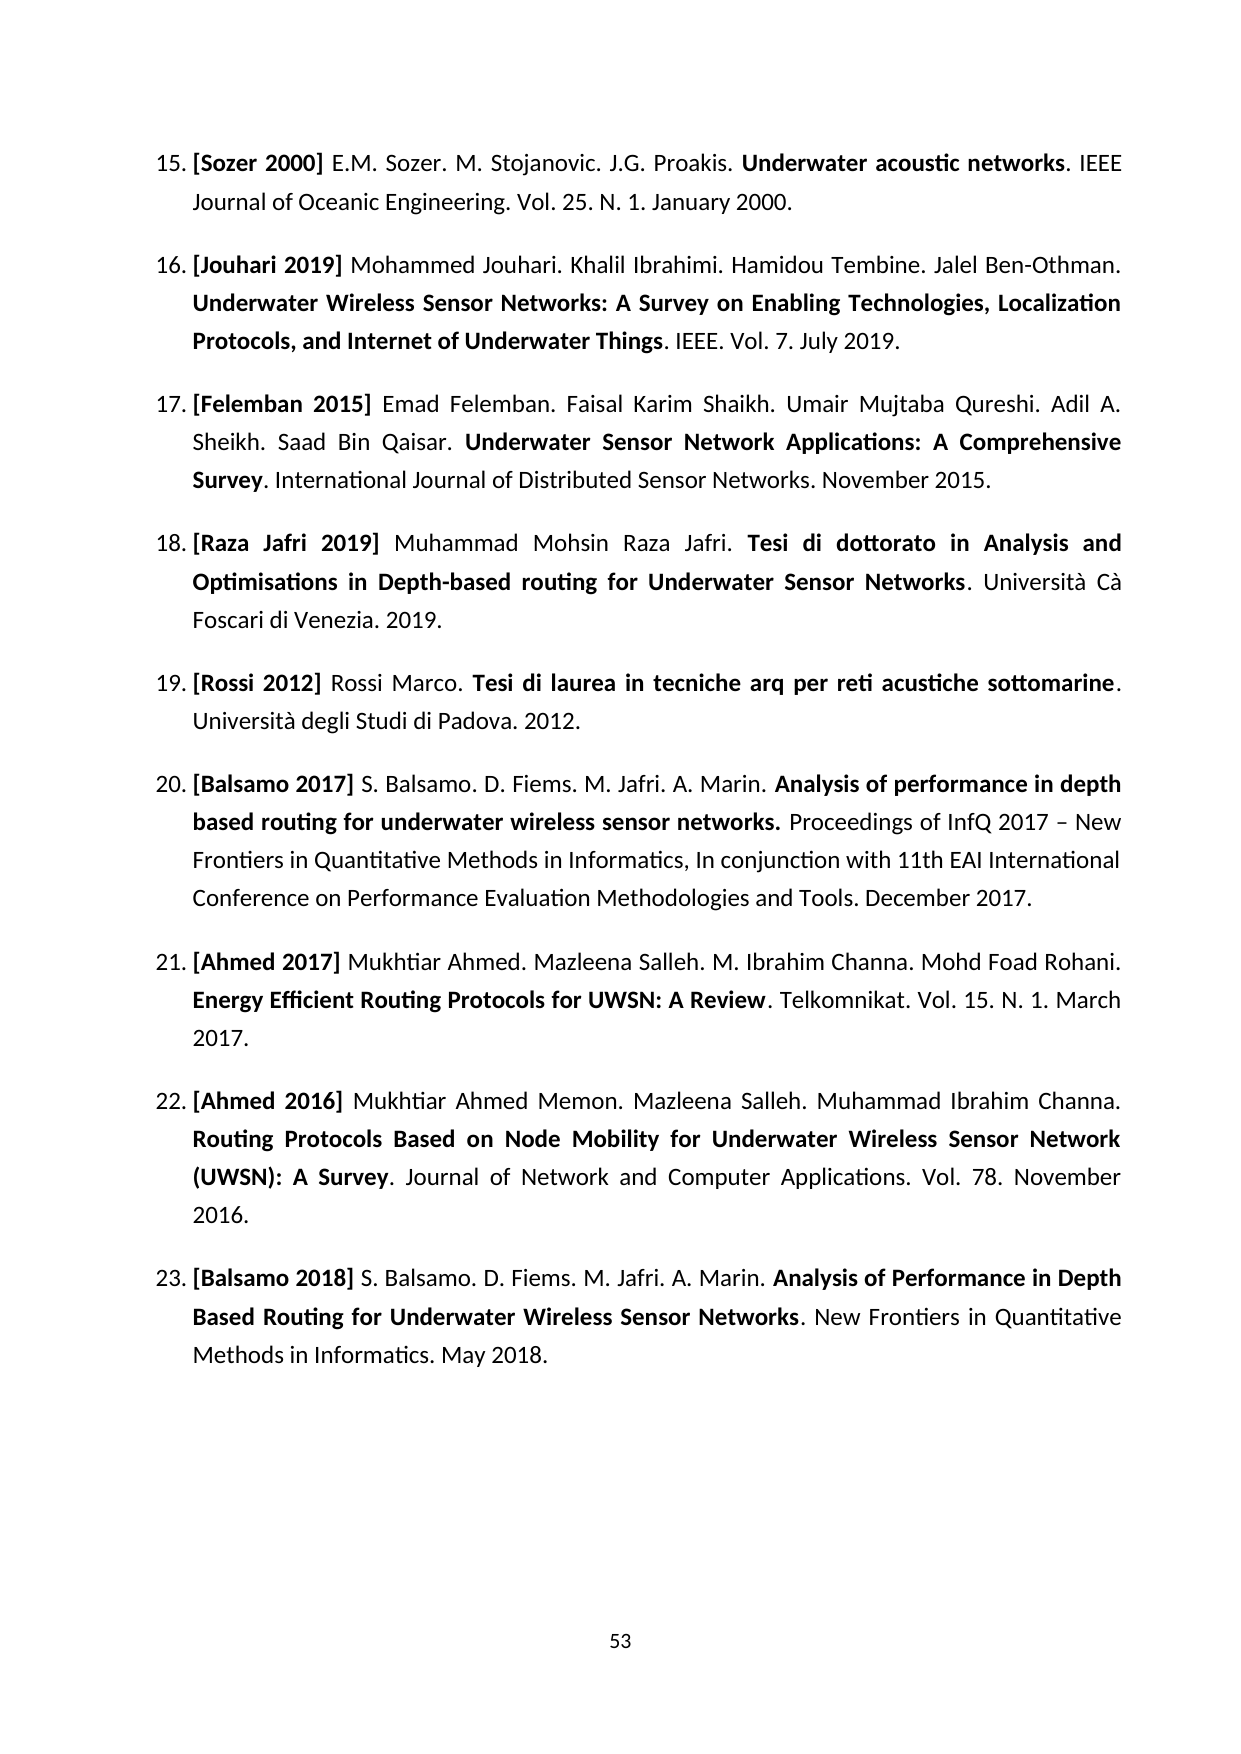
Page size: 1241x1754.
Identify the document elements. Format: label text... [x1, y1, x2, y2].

list [Rossi 2012] Rossi Marco. Tesi di laurea in tecniche arq per reti acustiche sottomarine. Università degli Studi di Padova. 2012. [155, 667, 1122, 736]
list [Balsamo 2017] S. Balsamo. D. Fiems. M. Jafri. A. Marin. Analysis of performance in depth based routing for underwater wireless sensor networks. Proceedings of InfQ 2017 – New Frontiers in Quantitative Methods in Informatics, In conjunction with 11th EAI International Conference on Performance Evaluation Methodologies and Tools. December 2017. [155, 768, 1122, 913]
list [Raza Jafri 2019] Muhammad Mohsin Raza Jafri. Tesi di dottorato in Analysis and Optimisations in Depth-based routing for Underwater Sensor Networks. Università Cà Foscari di Venezia. 2019. [155, 528, 1122, 634]
list [Ahmed 2016] Mukhtiar Ahmed Memon. Mazleena Salleh. Muhammad Ibrahim Channa. Routing Protocols Based on Node Mobility for Underwater Wireless Sensor Network (UWSN): A Survey. Journal of Network and Computer Applications. Vol. 78. November 2016. [155, 1085, 1122, 1230]
list [Sozer 2000] E.M. Sozer. M. Stojanovic. J.G. Proakis. Underwater acoustic networks. IEEE Journal of Oceanic Engineering. Vol. 25. N. 1. January 2000. [155, 148, 1122, 216]
list [Felemban 2015] Emad Felemban. Faisal Karim Shaikh. Umair Mujtaba Qureshi. Adil A. Sheikh. Saad Bin Qaisar. Underwater Sensor Network Applications: A Comprehensive Survey. International Journal of Distributed Sensor Networks. November 2015. [155, 388, 1122, 495]
list [Balsamo 2018] S. Balsamo. D. Fiems. M. Jafri. A. Marin. Analysis of Performance in Depth Based Routing for Underwater Wireless Sensor Networks. New Frontiers in Quantitative Methods in Informatics. May 2018. [155, 1263, 1122, 1369]
list [Jouhari 2019] Mohammed Jouhari. Khalil Ibrahimi. Hamidou Tembine. Jalel Ben-Othman. Underwater Wireless Sensor Networks: A Survey on Enabling Technologies, Localization Protocols, and Internet of Underwater Things. IEEE. Vol. 7. July 2019. [155, 249, 1122, 356]
list [Ahmed 2017] Mukhtiar Ahmed. Mazleena Salleh. M. Ibrahim Channa. Mohd Foad Rohani. Energy Efficient Routing Protocols for UWSN: A Review. Telkomnikat. Vol. 15. N. 1. March 2017. [155, 946, 1122, 1052]
